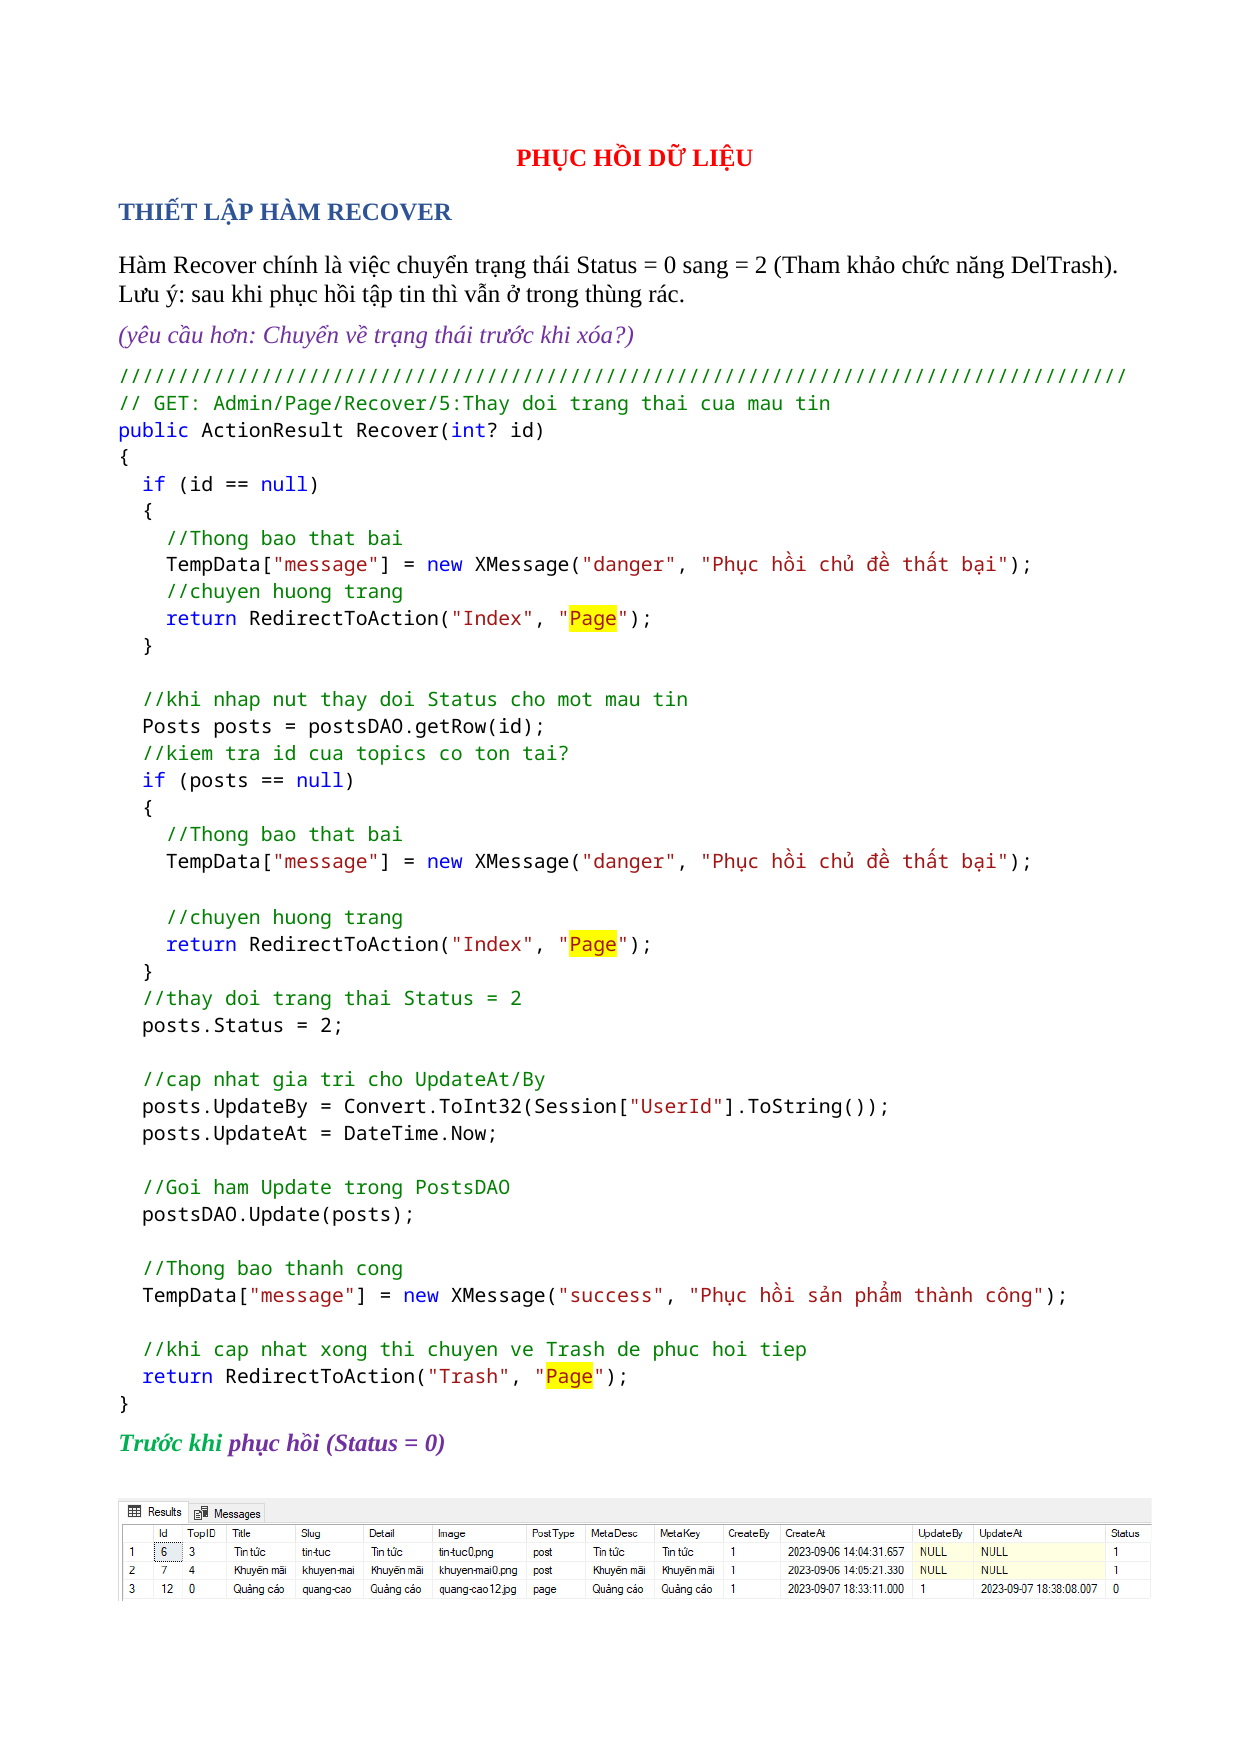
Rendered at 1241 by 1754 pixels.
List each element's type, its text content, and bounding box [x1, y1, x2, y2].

text posts.UpdateAt = DateTime.Now; [118, 1119, 1152, 1146]
text } [118, 1389, 1152, 1416]
text posts.UpdateBy = Convert.ToInt32(Session["UserId"].ToString()); [118, 1092, 1152, 1119]
text Posts posts = postsDAO.getRow(id); [118, 713, 1152, 739]
text return RedirectToAction("Index", "Page"); [617, 605, 1152, 632]
text TempData["message"] = new XMessage("danger", "Phục hồi chủ đề thất bại"); [118, 551, 1152, 578]
text //Goi ham Update trong PostsDAO [118, 1173, 1152, 1200]
text return RedirectToAction("Index", "Page"); [118, 605, 569, 632]
text return RedirectToAction("Trash", "Page"); [118, 1362, 546, 1389]
text //thay doi trang thai Status = 2 [118, 984, 1152, 1011]
subtitle Trước khi phục hồi (Status = 0) [118, 1428, 1152, 1457]
text if (id == null) [118, 470, 1152, 497]
text posts.Status = 2; [118, 1011, 1152, 1038]
subtitle (yêu cầu hơn: Chuyển về trạng thái trước khi xóa?) [118, 321, 1152, 349]
text //chuyen huong trang [118, 903, 1152, 930]
text Hàm Recover chính là việc chuyển trạng thái Status = 0 sang = 2 (Tham khảo chức năng DelTrash). [118, 251, 1152, 279]
text return RedirectToAction("Index", "Page"); [617, 930, 1152, 957]
subtitle Thiết lập hàm recover [118, 197, 1152, 226]
text ///////////////////////////////////////////////////////////////////////////////////// [118, 362, 1152, 389]
text //Thong bao thanh cong [118, 1254, 1152, 1281]
text return RedirectToAction("Trash", "Page"); [593, 1362, 1152, 1389]
text public ActionResult Recover(int? id) [118, 416, 1152, 443]
text // GET: Admin/Page/Recover/5:Thay doi trang thai cua mau tin [118, 389, 1152, 416]
text //chuyen huong trang [118, 578, 1152, 605]
text //kiem tra id cua topics co ton tai? [118, 739, 1152, 767]
text postsDAO.Update(posts); [118, 1200, 1152, 1227]
text return RedirectToAction("Index", "Page"); [118, 930, 569, 957]
text Lưu ý: sau khi phục hồi tập tin thì vẫn ở trong thùng rác. [118, 279, 1152, 308]
text //Thong bao that bai [118, 524, 1152, 551]
text { [118, 497, 1152, 524]
text //khi nhap nut thay doi Status cho mot mau tin [118, 686, 1152, 713]
text //khi cap nhat xong thi chuyen ve Trash de phuc hoi tiep [118, 1335, 1152, 1362]
text { [118, 793, 1152, 821]
text TempData["message"] = new XMessage("success", "Phục hồi sản phẩm thành công"); [118, 1281, 1152, 1308]
text } [118, 957, 1152, 984]
text } [118, 632, 1152, 659]
text { [118, 443, 1152, 470]
text if (posts == null) [118, 767, 1152, 793]
text TempData["message"] = new XMessage("danger", "Phục hồi chủ đề thất bại"); [118, 847, 1152, 874]
text //Thong bao that bai [118, 821, 1152, 847]
text //cap nhat gia tri cho UpdateAt/By [118, 1065, 1152, 1092]
subtitle phục hồi dữ liệu [118, 143, 1152, 172]
